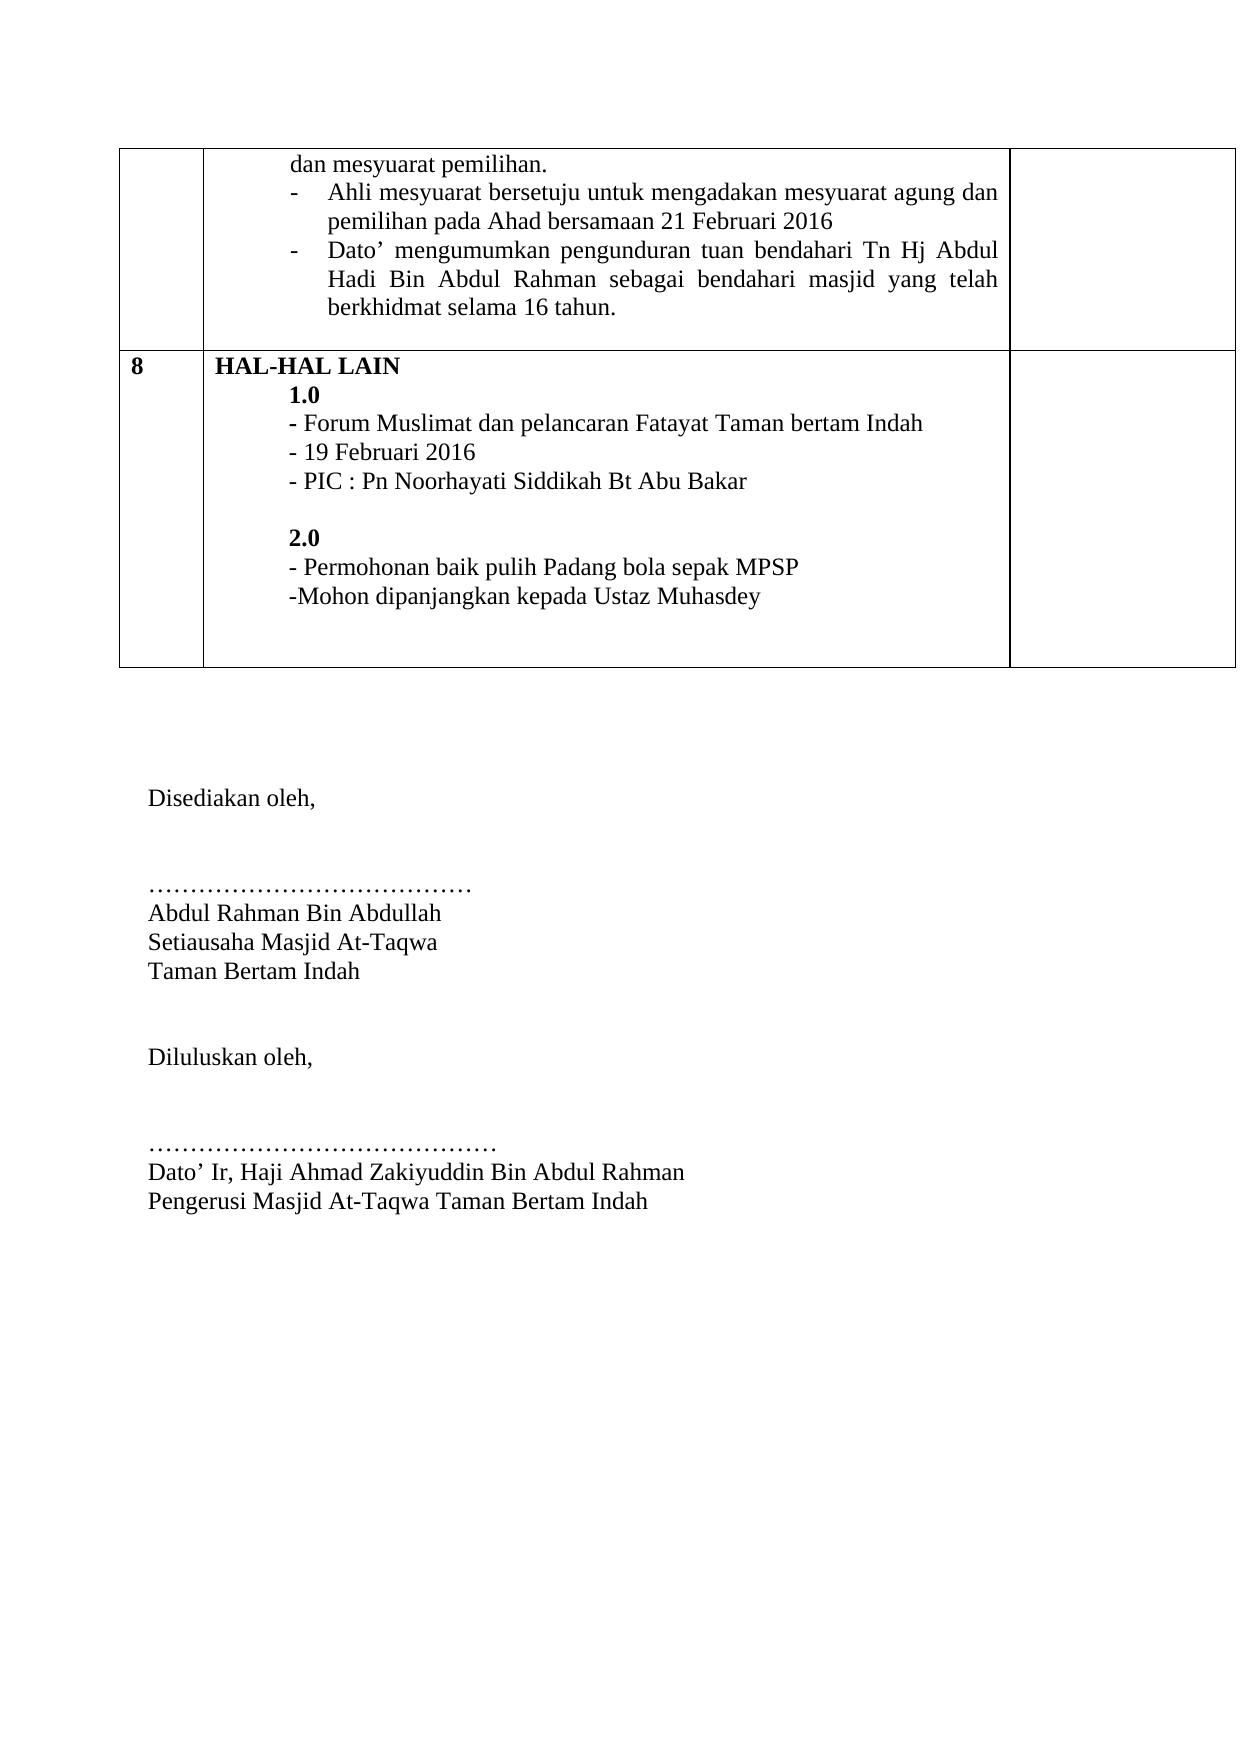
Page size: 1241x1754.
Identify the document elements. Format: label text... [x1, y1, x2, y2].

text Dato’ Ir, Haji Ahmad Zakiyuddin Bin Abdul Rahman [148, 1157, 1093, 1186]
table_cell [1011, 149, 1235, 350]
text Taman Bertam Indah [148, 956, 1093, 984]
text Disediakan oleh, [148, 783, 1093, 812]
text Abdul Rahman Bin Abdullah [148, 898, 1093, 927]
table_cell [1011, 351, 1235, 667]
text Pengerusi Masjid At-Taqwa Taman Bertam Indah [148, 1186, 1093, 1214]
table_cell HAL-HAL LAIN 1.0 - Forum Muslimat dan pelancaran Fatayat Taman bertam Indah - 19 Februari 2016 - PIC : Pn Noorhayati Siddikah Bt Abu Bakar 2.0 - Permohonan baik pulih Padang bola sepak MPSP -Mohon dipanjangkan kepada Ustaz Muhasdey [204, 351, 1009, 667]
table_cell 5 [120, 149, 203, 350]
table_cell 8 [120, 351, 203, 667]
text ………………………………… [148, 869, 1093, 898]
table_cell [204, 149, 1009, 350]
text Diluluskan oleh, [148, 1042, 1093, 1071]
text …………………………………… [148, 1128, 1093, 1157]
text Setiausaha Masjid At-Taqwa [148, 927, 1093, 956]
